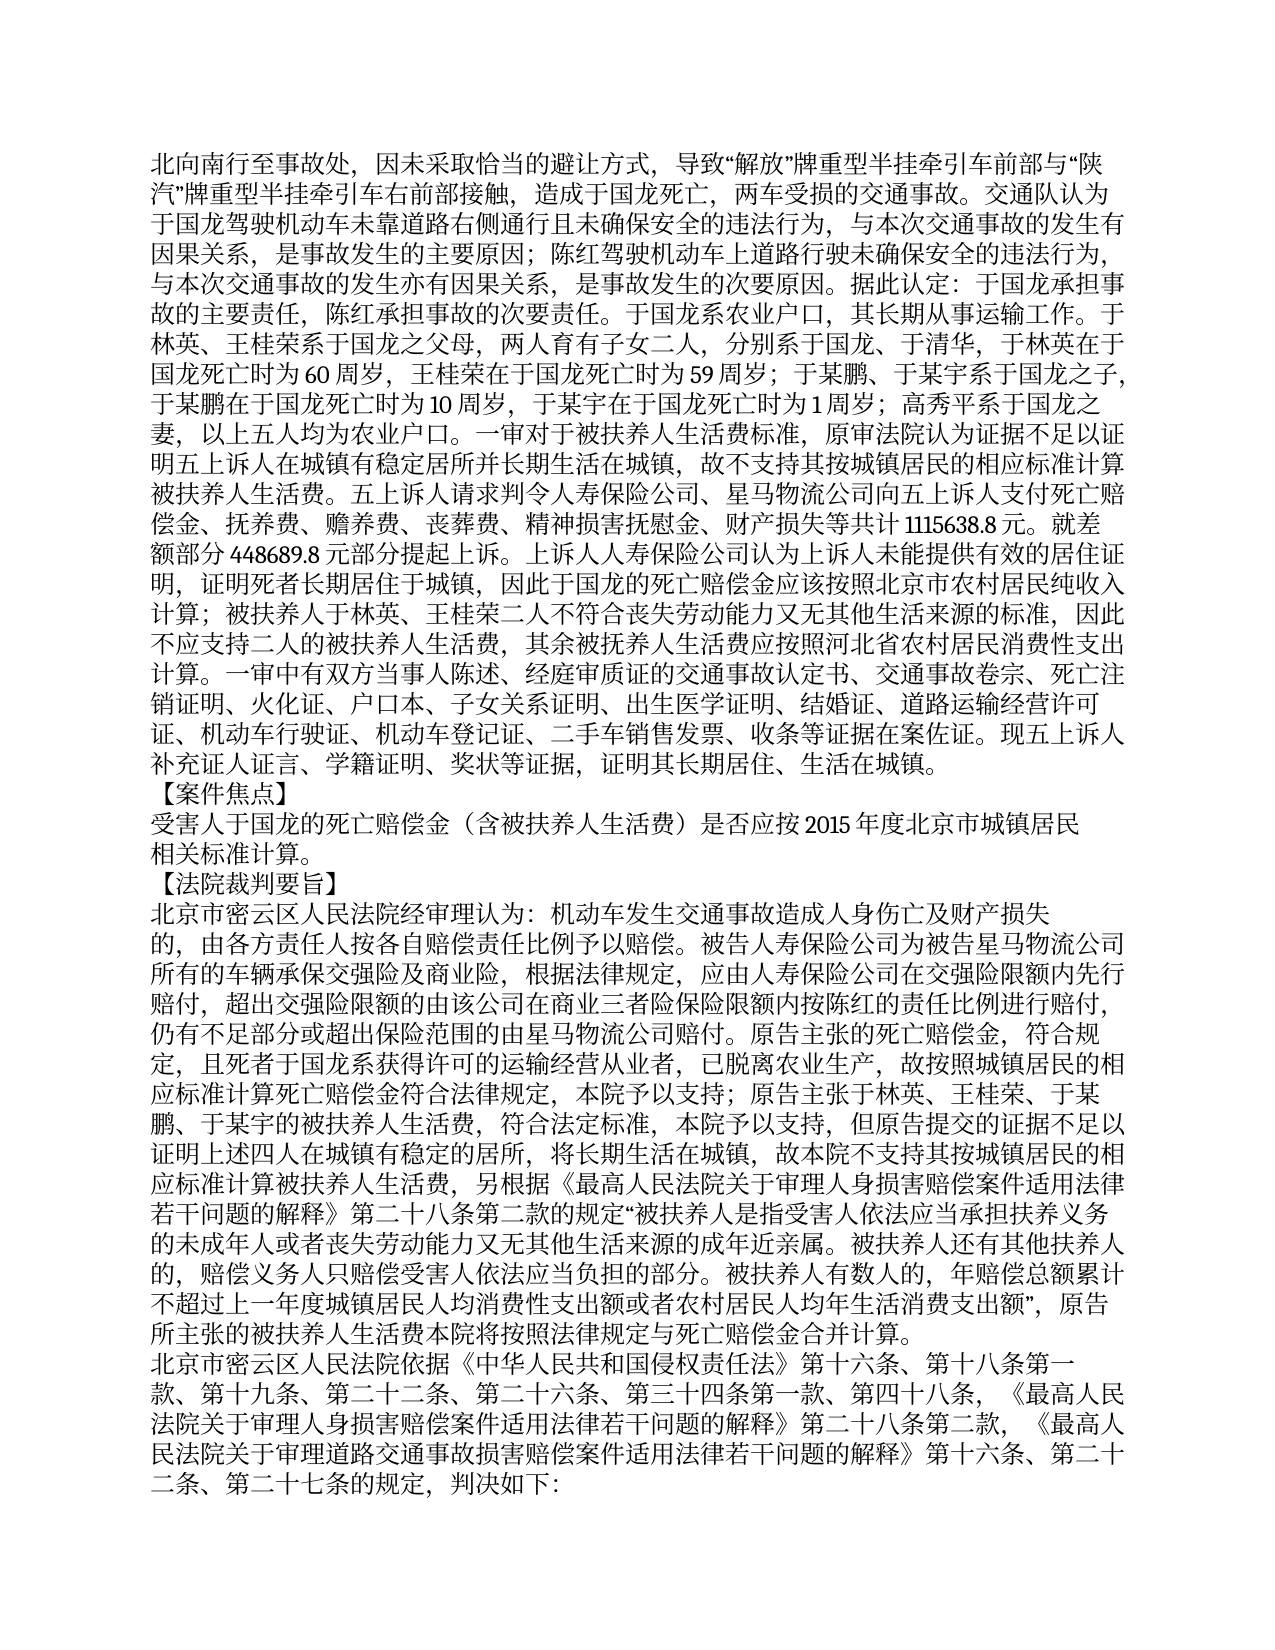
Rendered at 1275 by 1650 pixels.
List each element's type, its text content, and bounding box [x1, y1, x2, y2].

text 于国龙驾驶机动车未靠道路右侧通行且未确保安全的违法行为，与本次交通事故的发生有 [150, 210, 1125, 240]
text 所有的车辆承保交强险及商业险，根据法律规定，应由人寿保险公司在交强险限额内先行 [150, 960, 1125, 990]
text 不超过上一年度城镇居民人均消费性支出额或者农村居民人均年生活消费支出额”，原告 [150, 1290, 1125, 1320]
text 明，证明死者长期居住于城镇，因此于国龙的死亡赔偿金应该按照北京市农村居民纯收入 [150, 570, 1125, 600]
text 北向南行至事故处，因未采取恰当的避让方式，导致“解放”牌重型半挂牵引车前部与“陕 [150, 150, 1125, 180]
text 【法院裁判要旨】 [150, 870, 1125, 900]
text 于某鹏在于国龙死亡时为10周岁，于某宇在于国龙死亡时为1周岁；高秀平系于国龙之 [150, 390, 1125, 420]
text 偿金、抚养费、赡养费、丧葬费、精神损害抚慰金、财产损失等共计1115638.8元。就差 [150, 510, 1125, 540]
text 故的主要责任，陈红承担事故的次要责任。于国龙系农业户口，其长期从事运输工作。于 [150, 300, 1125, 330]
text 款、第十九条、第二十二条、第二十六条、第三十四条第一款、第四十八条，《最高人民 [150, 1380, 1125, 1410]
text 计算。一审中有双方当事人陈述、经庭审质证的交通事故认定书、交通事故卷宗、死亡注 [150, 660, 1125, 690]
text 明五上诉人在城镇有稳定居所并长期生活在城镇，故不支持其按城镇居民的相应标准计算 [150, 450, 1125, 480]
text 仍有不足部分或超出保险范围的由星马物流公司赔付。原告主张的死亡赔偿金，符合规 [150, 1020, 1125, 1050]
text 额部分448689.8元部分提起上诉。上诉人人寿保险公司认为上诉人未能提供有效的居住证 [150, 540, 1125, 570]
text 被扶养人生活费。五上诉人请求判令人寿保险公司、星马物流公司向五上诉人支付死亡赔 [150, 480, 1125, 510]
text 林英、王桂荣系于国龙之父母，两人育有子女二人，分别系于国龙、于清华，于林英在于 [150, 330, 1125, 360]
text 汽”牌重型半挂牵引车右前部接触，造成于国龙死亡，两车受损的交通事故。交通队认为 [150, 180, 1125, 210]
text 计算；被扶养人于林英、王桂荣二人不符合丧失劳动能力又无其他生活来源的标准，因此 [150, 600, 1125, 630]
text 北京市密云区人民法院经审理认为：机动车发生交通事故造成人身伤亡及财产损失 [150, 900, 1125, 930]
text 定，且死者于国龙系获得许可的运输经营从业者，已脱离农业生产，故按照城镇居民的相 [150, 1050, 1125, 1080]
text 若干问题的解释》第二十八条第二款的规定“被扶养人是指受害人依法应当承担扶养义务 [150, 1200, 1125, 1230]
text 的未成年人或者丧失劳动能力又无其他生活来源的成年近亲属。被扶养人还有其他扶养人 [150, 1230, 1125, 1260]
text 销证明、火化证、户口本、子女关系证明、出生医学证明、结婚证、道路运输经营许可 [150, 690, 1125, 720]
text 证明上述四人在城镇有稳定的居所，将长期生活在城镇，故本院不支持其按城镇居民的相 [150, 1140, 1125, 1170]
text 二条、第二十七条的规定，判决如下： [150, 1470, 1125, 1500]
text 国龙死亡时为60周岁，王桂荣在于国龙死亡时为59周岁；于某鹏、于某宇系于国龙之子， [150, 360, 1125, 390]
text 【案件焦点】 [150, 780, 1125, 810]
text 鹏、于某宇的被扶养人生活费，符合法定标准，本院予以支持，但原告提交的证据不足以 [150, 1110, 1125, 1140]
text 证、机动车行驶证、机动车登记证、二手车销售发票、收条等证据在案佐证。现五上诉人 [150, 720, 1125, 750]
text 北京市密云区人民法院依据《中华人民共和国侵权责任法》第十六条、第十八条第一 [150, 1350, 1125, 1380]
text 因果关系，是事故发生的主要原因；陈红驾驶机动车上道路行驶未确保安全的违法行为， [150, 240, 1125, 270]
text 的，由各方责任人按各自赔偿责任比例予以赔偿。被告人寿保险公司为被告星马物流公司 [150, 930, 1125, 960]
text 不应支持二人的被扶养人生活费，其余被抚养人生活费应按照河北省农村居民消费性支出 [150, 630, 1125, 660]
text 相关标准计算。 [150, 840, 1125, 870]
text 民法院关于审理道路交通事故损害赔偿案件适用法律若干问题的解释》第十六条、第二十 [150, 1440, 1125, 1470]
text 赔付，超出交强险限额的由该公司在商业三者险保险限额内按陈红的责任比例进行赔付， [150, 990, 1125, 1020]
text 与本次交通事故的发生亦有因果关系，是事故发生的次要原因。据此认定：于国龙承担事 [150, 270, 1125, 300]
text 所主张的被扶养人生活费本院将按照法律规定与死亡赔偿金合并计算。 [150, 1320, 1125, 1350]
text 受害人于国龙的死亡赔偿金（含被扶养人生活费）是否应按2015年度北京市城镇居民 [150, 810, 1125, 840]
text 的，赔偿义务人只赔偿受害人依法应当负担的部分。被扶养人有数人的，年赔偿总额累计 [150, 1260, 1125, 1290]
text 法院关于审理人身损害赔偿案件适用法律若干问题的解释》第二十八条第二款，《最高人 [150, 1410, 1125, 1440]
text 应标准计算死亡赔偿金符合法律规定，本院予以支持；原告主张于林英、王桂荣、于某 [150, 1080, 1125, 1110]
text 应标准计算被扶养人生活费，另根据《最高人民法院关于审理人身损害赔偿案件适用法律 [150, 1170, 1125, 1200]
text 补充证人证言、学籍证明、奖状等证据，证明其长期居住、生活在城镇。 [150, 750, 1125, 780]
text 妻，以上五人均为农业户口。一审对于被扶养人生活费标准，原审法院认为证据不足以证 [150, 420, 1125, 450]
